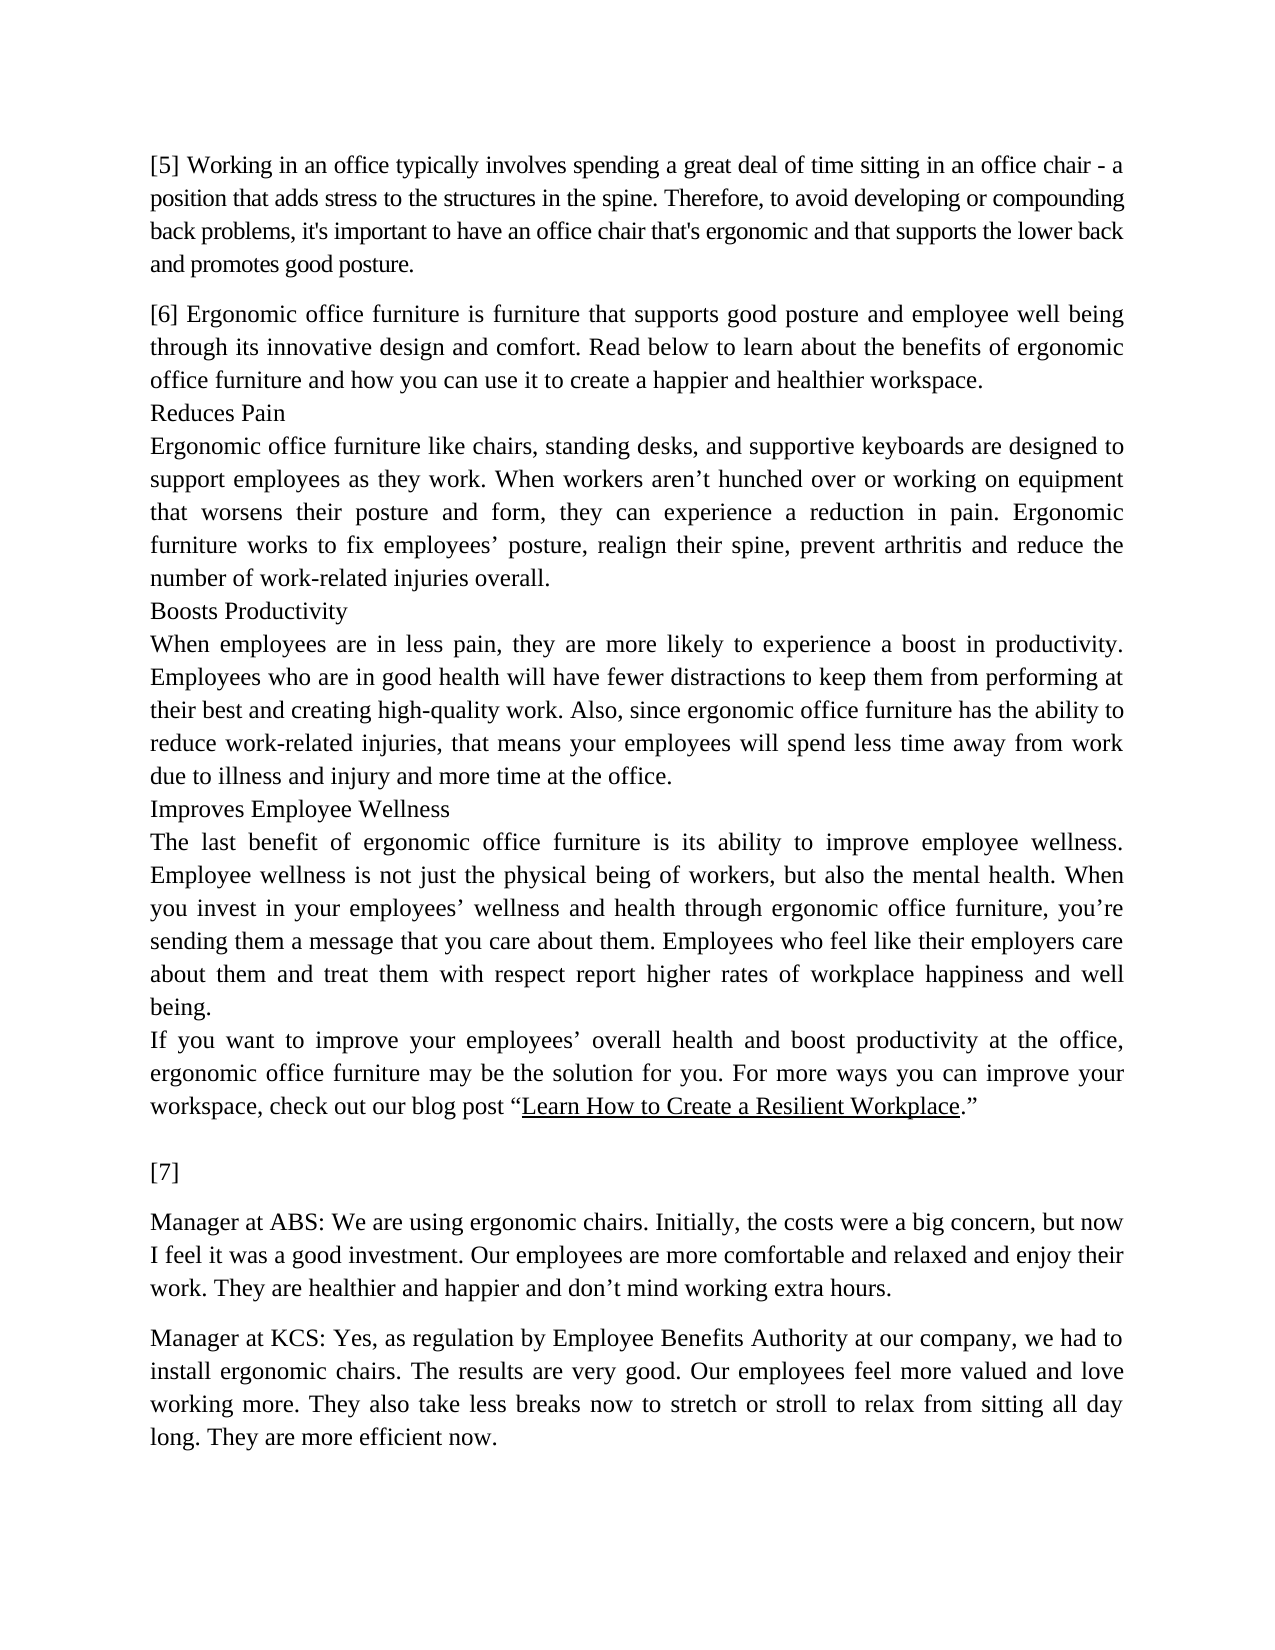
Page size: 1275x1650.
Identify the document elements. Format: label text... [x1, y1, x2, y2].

text [6] Ergonomic office furniture is furniture that supports good posture and employee well being through its innovative design and comfort. Read below to learn about the benefits of ergonomic office furniture and how you can use it to create a happier and healthier workspace. [150, 299, 1125, 393]
text Reduces Pain [150, 398, 1125, 427]
text Manager at ABS: We are using ergonomic chairs. Initially, the costs were a big concern, but now I feel it was a good investment. Our employees are more comfortable and relaxed and enjoy their work. They are healthier and happier and don’t mind working extra hours. [150, 1207, 1125, 1302]
text If you want to improve your employees’ overall health and boost productivity at the office, ergonomic office furniture may be the solution for you. For more ways you can improve your workspace, check out our blog post “Learn How to Create a Resilient Workplace.” [150, 1025, 1125, 1120]
text The last benefit of ergonomic office furniture is its ability to improve employee wellness. Employee wellness is not just the physical being of workers, but also the mental health. When you invest in your employees’ wellness and health through ergonomic office furniture, you’re sending them a message that you care about them. Employees who feel like their employers care about them and treat them with respect report higher rates of workplace happiness and well being. [150, 827, 1125, 1021]
text [5] Working in an office typically involves spending a great deal of time sitting in an office chair - a position that adds stress to the structures in the spine. Therefore, to avoid developing or compounding back problems, it's important to have an office chair that's ergonomic and that supports the lower back and promotes good posture. [150, 150, 1125, 278]
text Manager at KCS: Yes, as regulation by Employee Benefits Authority at our company, we had to install ergonomic chairs. The results are very good. Our employees feel more valued and love working more. They also take less breaks now to stretch or stroll to relax from sitting all day long. They are more efficient now. [150, 1323, 1125, 1451]
text Improves Employee Wellness [150, 794, 1125, 823]
text [7] [150, 1157, 1125, 1186]
text When employees are in less pain, they are more likely to experience a boost in productivity. Employees who are in good health will have fewer distractions to keep them from performing at their best and creating high-quality work. Also, since ergonomic office furniture has the ability to reduce work-related injuries, that means your employees will spend less time away from work due to illness and injury and more time at the office. [150, 629, 1125, 790]
text Ergonomic office furniture like chairs, standing desks, and supportive keyboards are designed to support employees as they work. When workers aren’t hunched over or working on equipment that worsens their posture and form, they can experience a reduction in pain. Ergonomic furniture works to fix employees’ posture, realign their spine, prevent arthritis and reduce the number of work-related injuries overall. [150, 431, 1125, 592]
text Boosts Productivity [150, 596, 1125, 625]
